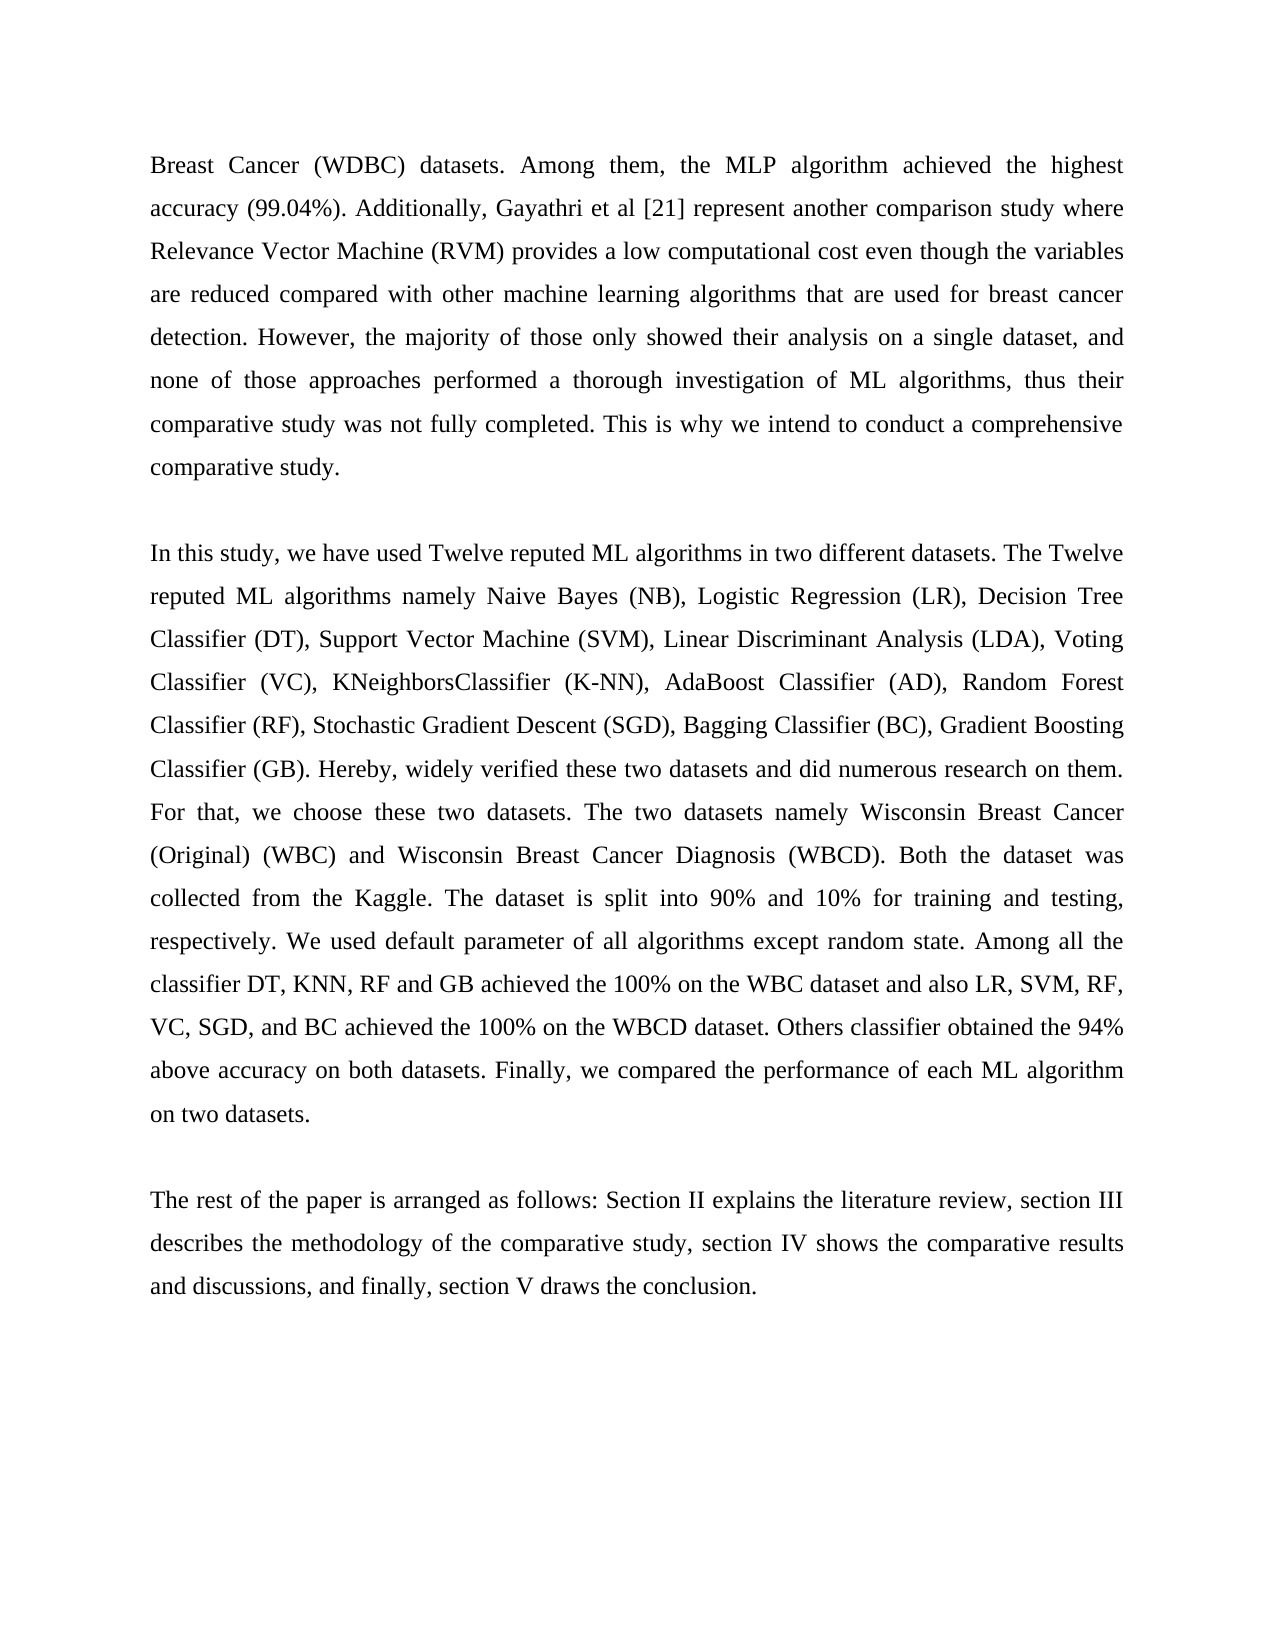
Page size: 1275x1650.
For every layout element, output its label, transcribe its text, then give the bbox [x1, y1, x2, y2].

text The rest of the paper is arranged as follows: Section II explains the literature review, section III describes the methodology of the comparative study, section IV shows the comparative results and discussions, and finally, section V draws the conclusion. [150, 1185, 1125, 1300]
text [150, 150, 1125, 481]
text In this study, we have used Twelve reputed ML algorithms in two different datasets. The Twelve reputed ML algorithms namely Naive Bayes (NB), Logistic Regression (LR), Decision Tree Classifier (DT), Support Vector Machine (SVM), Linear Discriminant Analysis (LDA), Voting Classifier (VC), KNeighborsClassifier (K-NN), AdaBoost Classifier (AD), Random Forest Classifier (RF), Stochastic Gradient Descent (SGD), Bagging Classifier (BC), Gradient Boosting Classifier (GB). Hereby, widely verified these two datasets and did numerous research on them. For that, we choose these two datasets. The two datasets namely Wisconsin Breast Cancer (Original) (WBC) and Wisconsin Breast Cancer Diagnosis (WBCD). Both the dataset was collected from the Kaggle. The dataset is split into 90% and 10% for training and testing, respectively. We used default parameter of all algorithms except random state. Among all the classifier DT, KNN, RF and GB achieved the 100% on the WBC dataset and also LR, SVM, RF, VC, SGD, and BC achieved the 100% on the WBCD dataset. Others classifier obtained the 94% above accuracy on both datasets. Finally, we compared the performance of each ML algorithm on two datasets. [150, 538, 1125, 1127]
